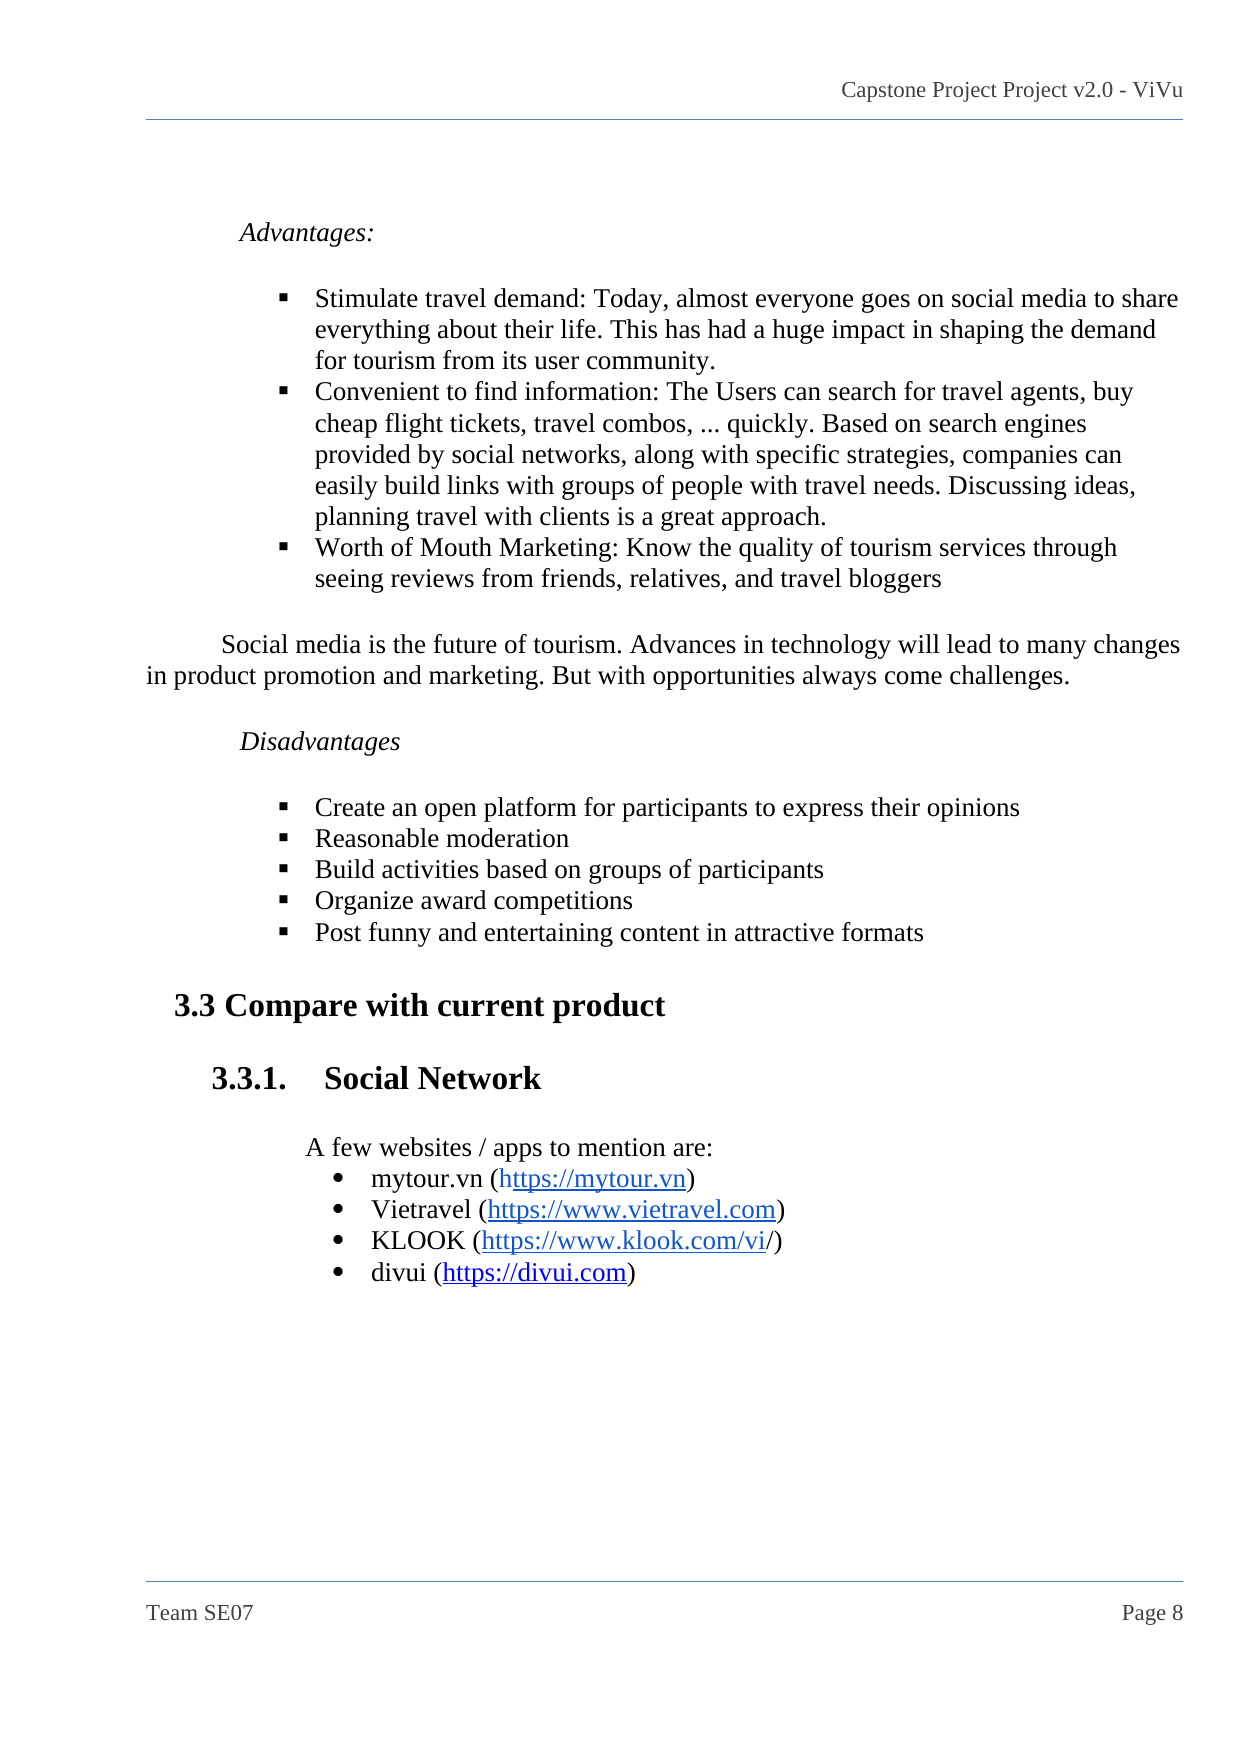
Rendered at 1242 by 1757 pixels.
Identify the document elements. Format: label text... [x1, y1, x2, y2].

list Create an open platform for participants to express their opinions [277, 791, 1183, 822]
list KLOOK (https://www.klook.com/vi/) [333, 1224, 1183, 1256]
list A few websites / apps to mention are: [150, 1131, 1183, 1162]
list Stimulate travel demand: Today, almost everyone goes on social media to share everything about their life. This has had a huge impact in shaping the demand for tourism from its user community. [277, 282, 1183, 376]
list Worth of Mouth Marketing: Know the quality of tourism services through seeing reviews from friends, relatives, and travel bloggers [277, 531, 1183, 594]
list Organize award competitions [277, 884, 1183, 916]
text Disadvantages [164, 725, 1183, 756]
text Social media is the future of tourism. Advances in technology will lead to many changes in product promotion and marketing. But with opportunities always come challenges. [146, 628, 1183, 691]
list divui (https://divui.com) [333, 1256, 1183, 1287]
subtitle Compare with current product [174, 985, 1183, 1023]
list Build activities based on groups of participants [277, 853, 1183, 884]
list Post funny and entertaining content in attractive formats [277, 916, 1183, 947]
list Reasonable moderation [277, 822, 1183, 853]
text Advantages: [164, 216, 1183, 247]
list mytour.vn (https://mytour.vn) [333, 1162, 1183, 1193]
list Convenient to find information: The Users can search for travel agents, buy cheap flight tickets, travel combos, ... quickly. Based on search engines provided by social networks, along with specific strategies, companies can easily build links with groups of people with travel needs. Discussing ideas, planning travel with clients is a great approach. [277, 376, 1183, 531]
list Social Network [211, 1058, 1183, 1096]
list Vietravel (https://www.vietravel.com) [333, 1193, 1183, 1224]
